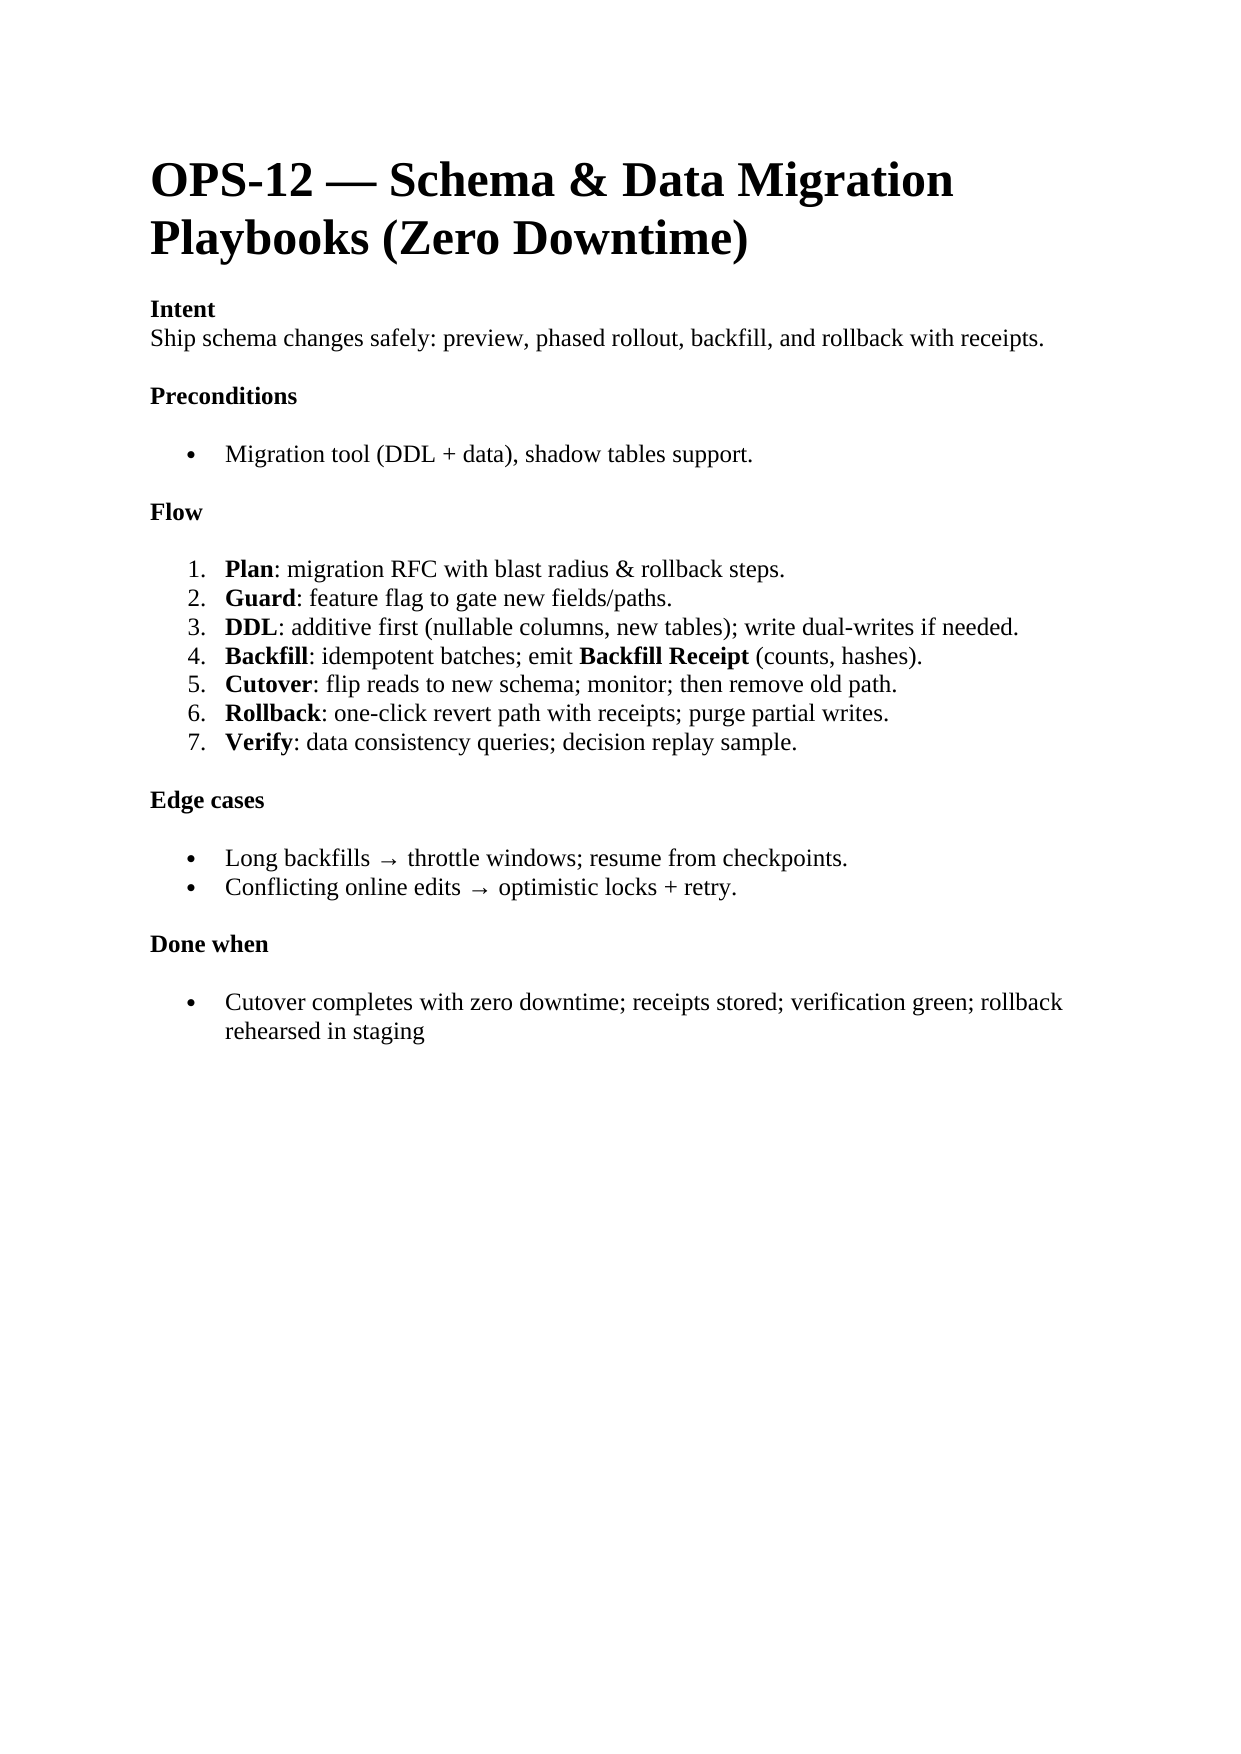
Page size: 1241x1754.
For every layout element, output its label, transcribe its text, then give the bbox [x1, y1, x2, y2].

list Migration tool (DDL + data), shadow tables support. [187, 439, 1090, 467]
list DDL: additive first (nullable columns, new tables); write dual-writes if needed. [187, 612, 1090, 641]
list Verify: data consistency queries; decision replay sample. [187, 727, 1090, 756]
list Guard: feature flag to gate new fields/paths. [187, 583, 1090, 612]
list Rollback: one-click revert path with receipts; purge partial writes. [187, 698, 1090, 727]
text Done when [150, 929, 1090, 958]
list Cutover: flip reads to new schema; monitor; then remove old path. [187, 669, 1090, 698]
list Cutover completes with zero downtime; receipts stored; verification green; rollback rehearsed in staging [187, 987, 1090, 1045]
list Conflicting online edits → optimistic locks + retry. [187, 872, 1090, 900]
list Plan: migration RFC with blast radius & rollback steps. [187, 554, 1090, 583]
text Edge cases [150, 785, 1090, 814]
list Long backfills → throttle windows; resume from checkpoints. [187, 843, 1090, 872]
text Flow [150, 497, 1090, 525]
text OPS-12 — Schema & Data Migration Playbooks (Zero Downtime) [150, 150, 1090, 265]
list Backfill: idempotent batches; emit Backfill Receipt (counts, hashes). [187, 641, 1090, 669]
text Preconditions [150, 381, 1090, 409]
text Intent Ship schema changes safely: preview, phased rollout, backfill, and rollback with receipts. [150, 294, 1090, 352]
